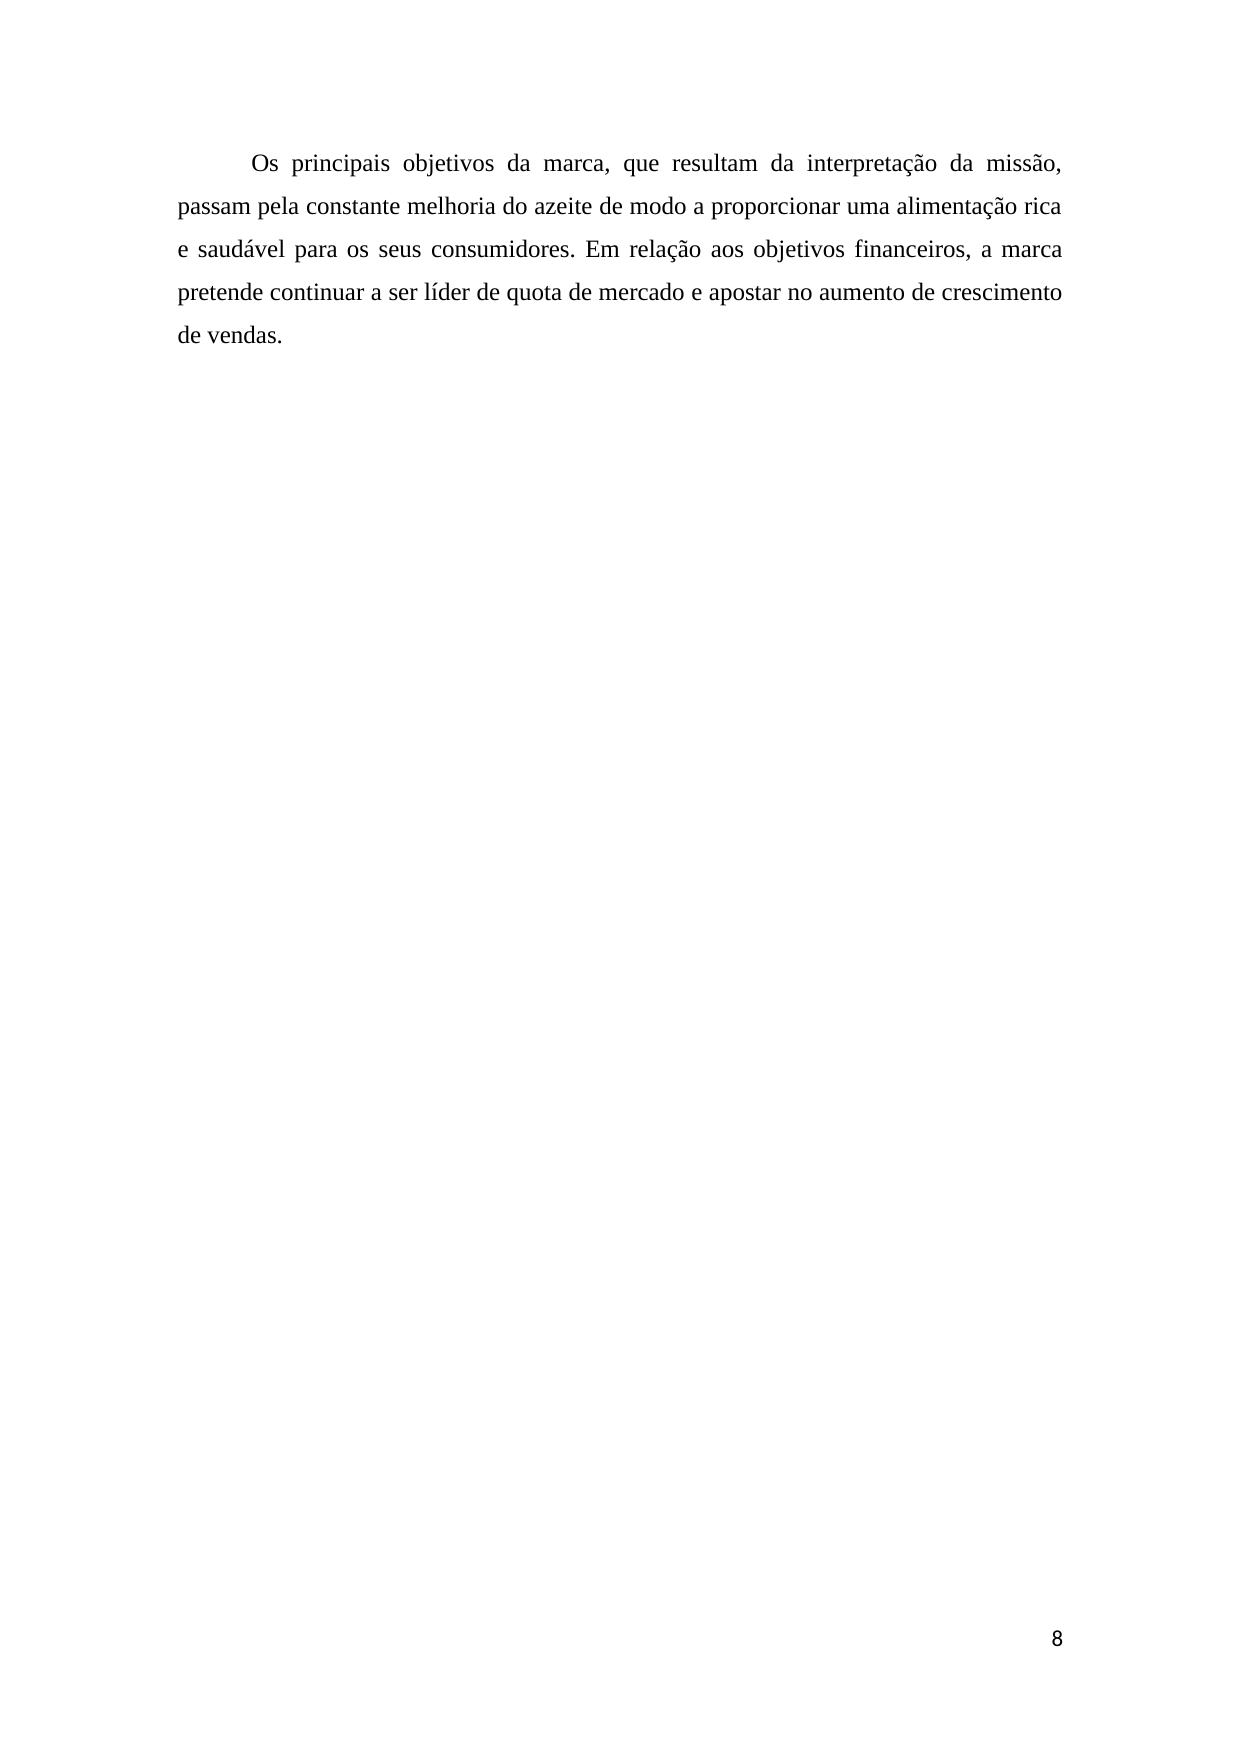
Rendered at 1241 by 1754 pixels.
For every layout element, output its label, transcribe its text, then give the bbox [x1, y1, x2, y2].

text Os principais objetivos da marca, que resultam da interpretação da missão, passam pela constante melhoria do azeite de modo a proporcionar uma alimentação rica e saudável para os seus consumidores. Em relação aos objetivos financeiros, a marca pretende continuar a ser líder de quota de mercado e apostar no aumento de crescimento de vendas. [177, 148, 1063, 349]
